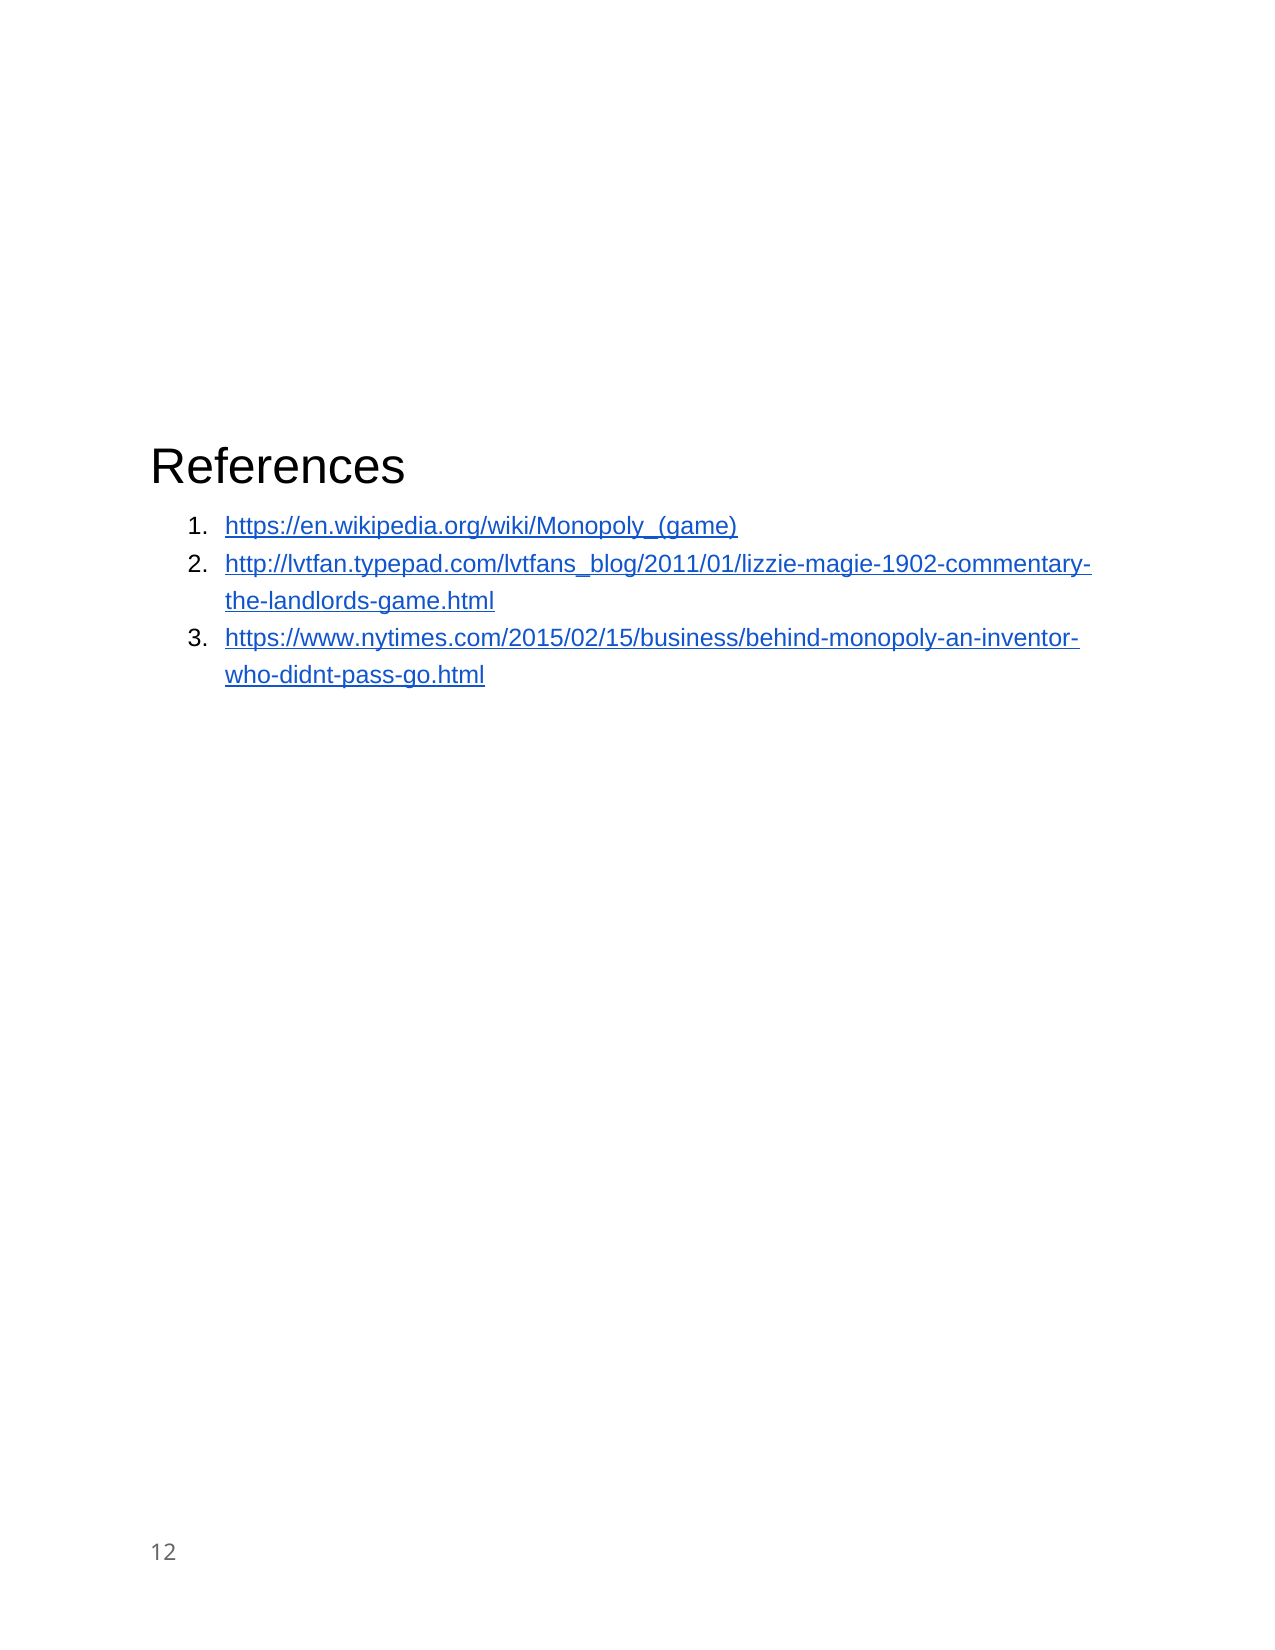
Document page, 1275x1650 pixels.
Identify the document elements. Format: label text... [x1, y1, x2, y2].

text References [150, 437, 1125, 494]
list http://lvtfan.typepad.com/lvtfans_blog/2011/01/lizzie-magie-1902-commentary-the-landlords-game.html [187, 548, 1125, 614]
list https://en.wikipedia.org/wiki/Monopoly_(game) [187, 511, 1125, 540]
list https://www.nytimes.com/2015/02/15/business/behind-monopoly-an-inventor-who-didnt-pass-go.html [187, 623, 1125, 689]
